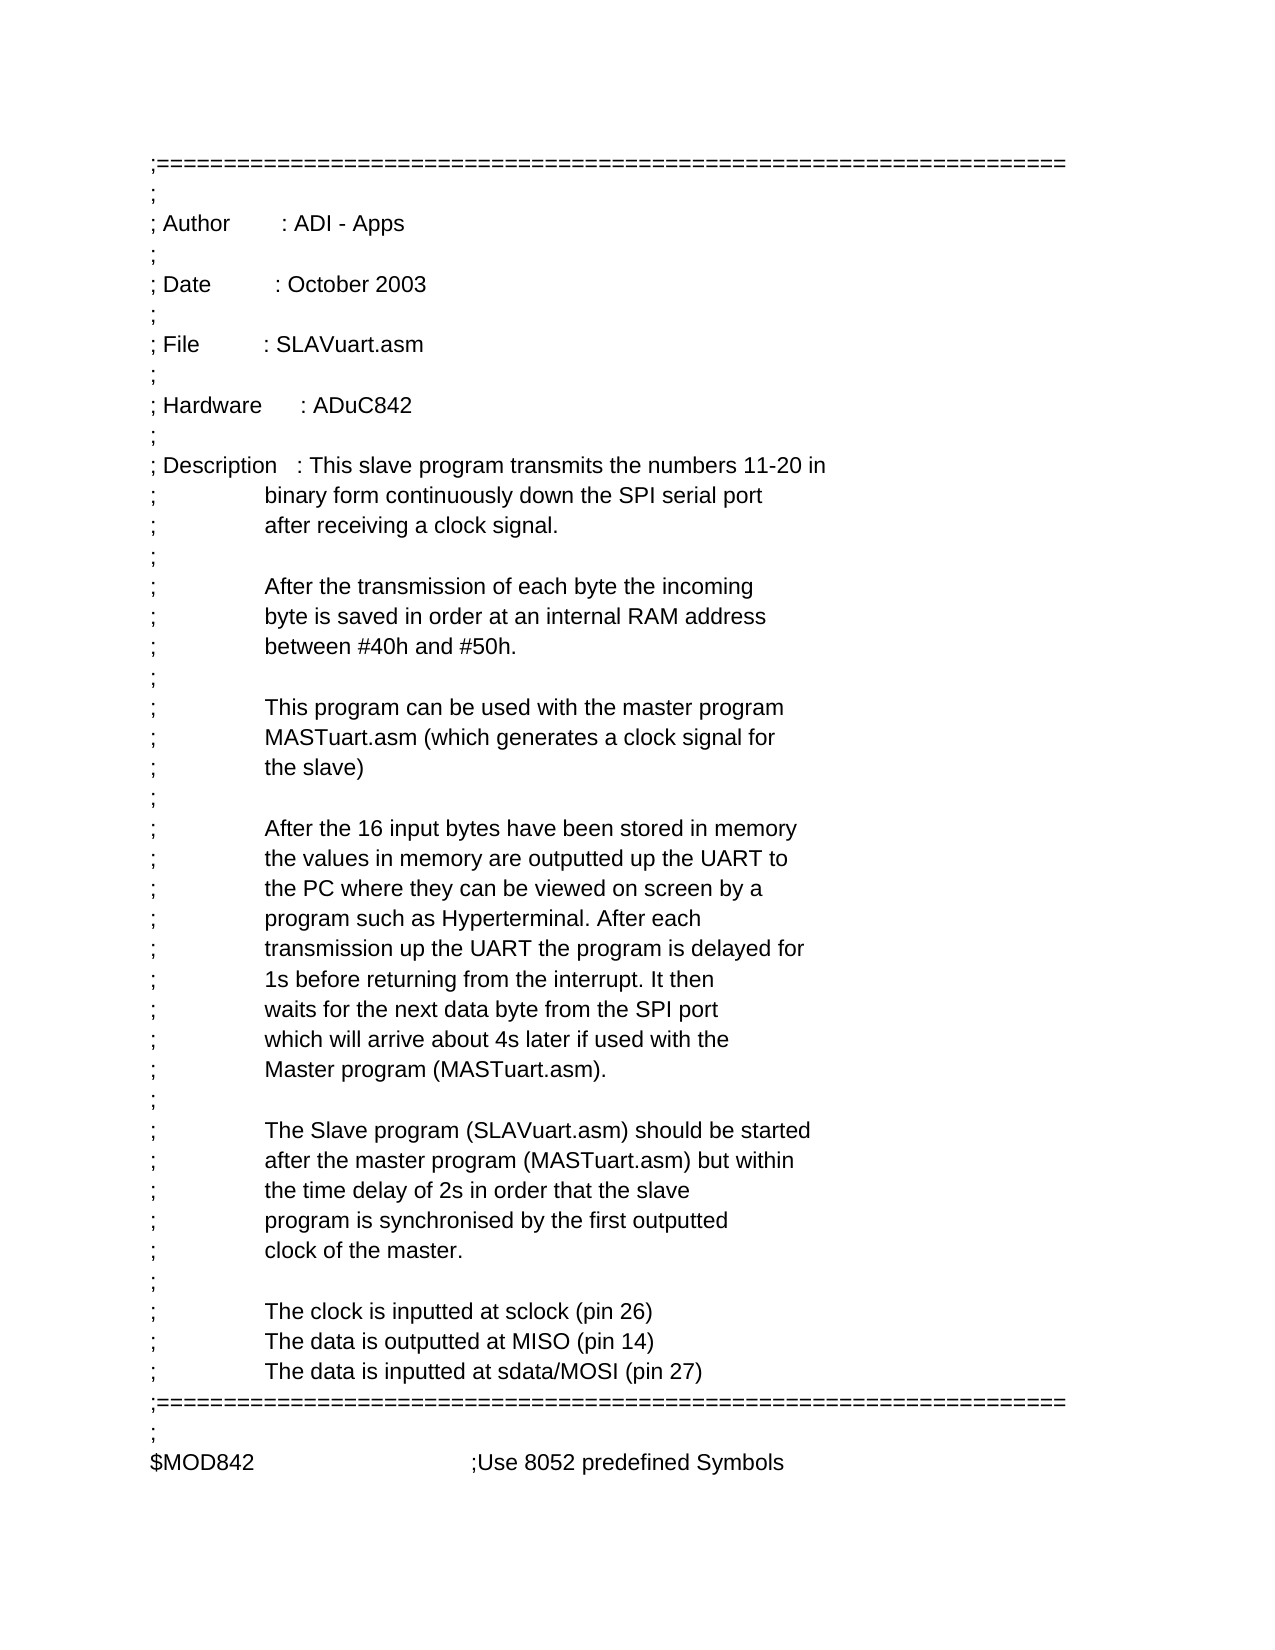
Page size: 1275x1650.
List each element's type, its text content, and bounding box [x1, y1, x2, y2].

text ; Master program (MASTuart.asm). [150, 1056, 1125, 1083]
text ; the slave) [150, 754, 1125, 781]
text ; program such as Hyperterminal. After each [150, 905, 1125, 932]
text ; the values in memory are outputted up the UART to [150, 845, 1125, 871]
text ; Hardware : ADuC842 [150, 392, 1125, 418]
text ; transmission up the UART the program is delayed for [150, 935, 1125, 962]
text ; which will arrive about 4s later if used with the [150, 1026, 1125, 1052]
text ; clock of the master. [150, 1237, 1125, 1264]
text ;==================================================================== [150, 1388, 1125, 1415]
text ; byte is saved in order at an internal RAM address [150, 603, 1125, 629]
text ; Date : October 2003 [150, 271, 1125, 297]
text ; After the transmission of each byte the incoming [150, 573, 1125, 599]
text ; [150, 361, 1125, 388]
text ; [150, 422, 1125, 448]
text ; 1s before returning from the interrupt. It then [150, 966, 1125, 992]
text ; The Slave program (SLAVuart.asm) should be started [150, 1117, 1125, 1143]
text ; program is synchronised by the first outputted [150, 1207, 1125, 1234]
text ; This program can be used with the master program [150, 694, 1125, 720]
text ; the PC where they can be viewed on screen by a [150, 875, 1125, 901]
text ; after receiving a clock signal. [150, 512, 1125, 539]
text ; [150, 241, 1125, 267]
text ; waits for the next data byte from the SPI port [150, 996, 1125, 1022]
text ; binary form continuously down the SPI serial port [150, 482, 1125, 509]
text $MOD842 ;Use 8052 predefined Symbols [150, 1449, 1125, 1475]
text ; [150, 663, 1125, 690]
text ; The clock is inputted at sclock (pin 26) [150, 1298, 1125, 1324]
text ; The data is inputted at sdata/MOSI (pin 27) [150, 1358, 1125, 1385]
text ; Author : ADI - Apps [150, 210, 1125, 237]
text ; the time delay of 2s in order that the slave [150, 1177, 1125, 1203]
text ; Description : This slave program transmits the numbers 11-20 in [150, 452, 1125, 478]
text ; [150, 1086, 1125, 1113]
text ; between #40h and #50h. [150, 633, 1125, 660]
text ; MASTuart.asm (which generates a clock signal for [150, 724, 1125, 750]
text ; [150, 543, 1125, 569]
text ; After the 16 input bytes have been stored in memory [150, 814, 1125, 841]
text ; [150, 180, 1125, 207]
text ; File : SLAVuart.asm [150, 331, 1125, 358]
text ; [150, 1268, 1125, 1294]
text ; The data is outputted at MISO (pin 14) [150, 1328, 1125, 1354]
text ;==================================================================== [150, 150, 1125, 176]
text ; [150, 1419, 1125, 1445]
text ; [150, 784, 1125, 811]
text ; after the master program (MASTuart.asm) but within [150, 1147, 1125, 1173]
text ; [150, 301, 1125, 327]
